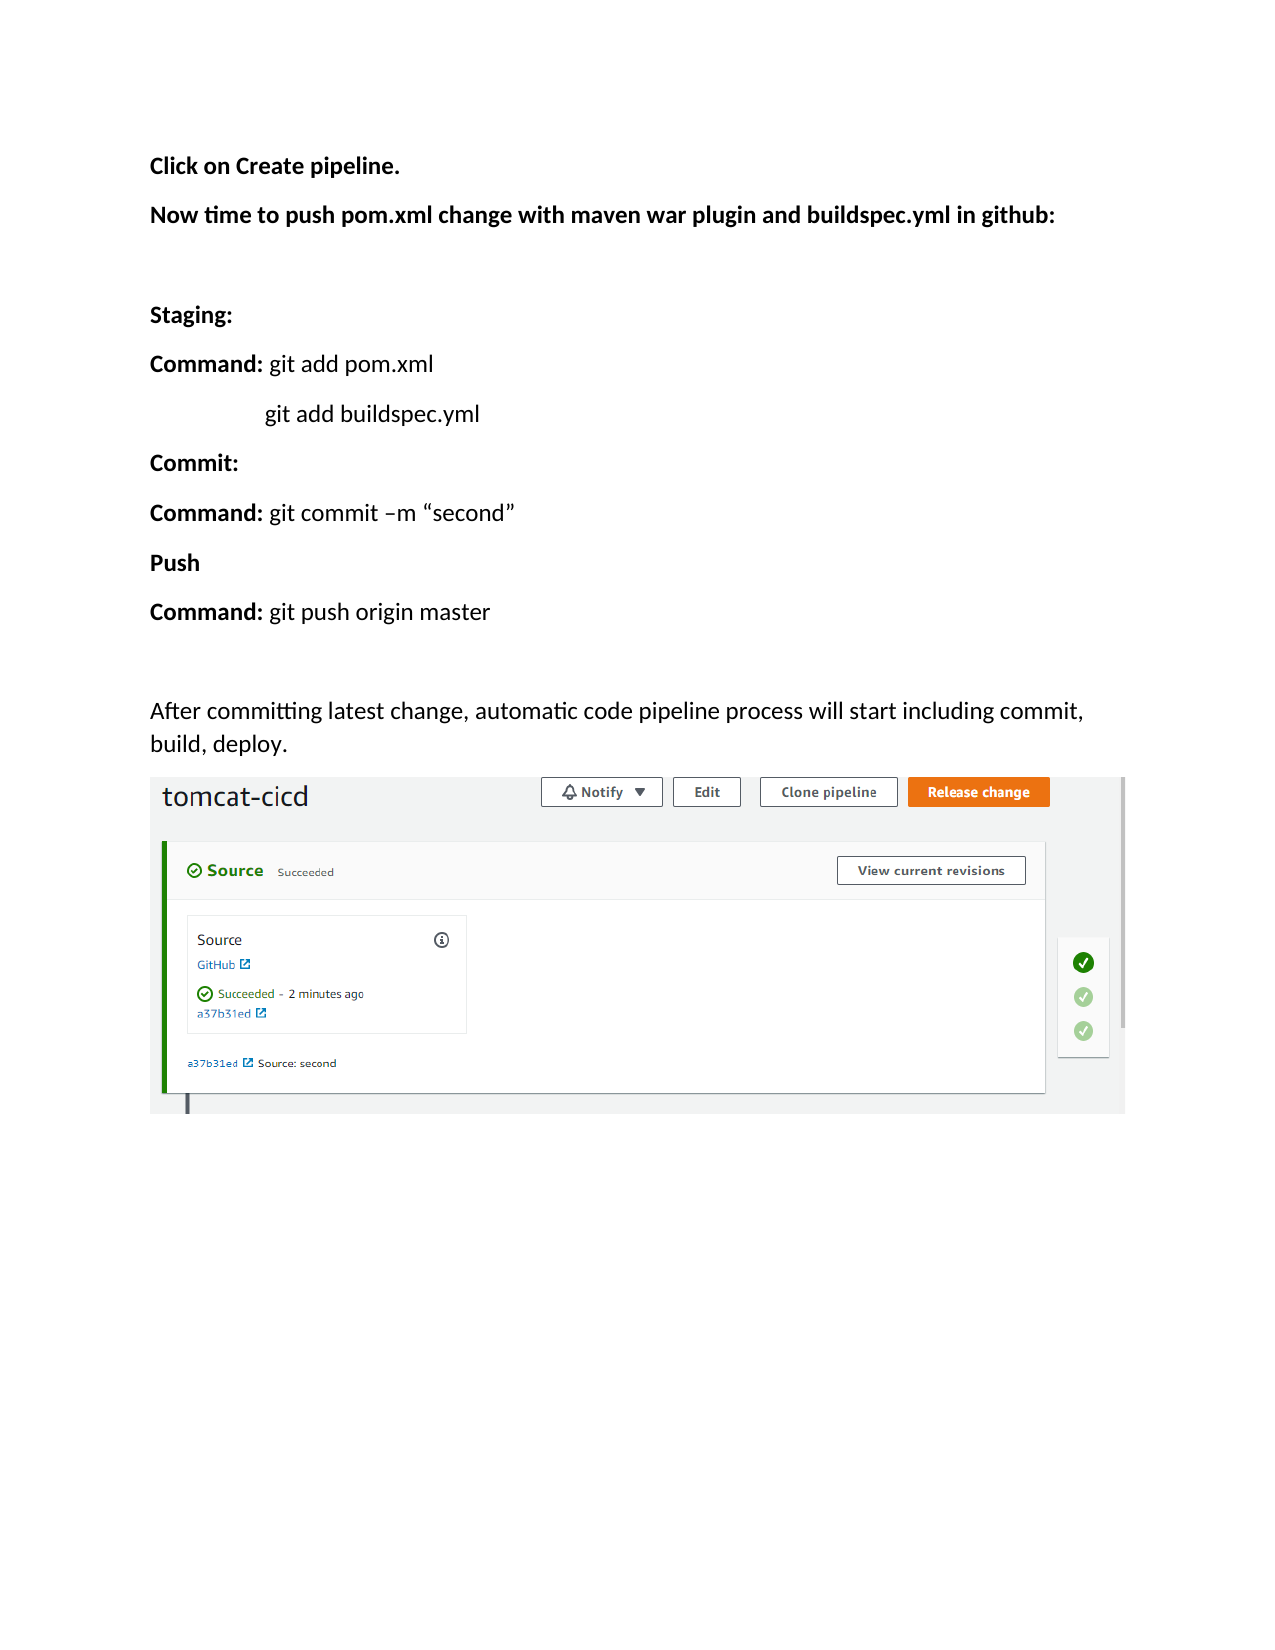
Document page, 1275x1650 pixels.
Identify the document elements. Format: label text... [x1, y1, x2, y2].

text Push [150, 547, 1125, 577]
text After committing latest change, automatic code pipeline process will start including commit, build, deploy. [150, 695, 1125, 759]
text Commit: [150, 447, 1125, 478]
text Staging: [150, 299, 1125, 329]
text Now time to push pom.xml change with maven war plugin and buildspec.yml in github: [150, 199, 1125, 230]
text Command: git add pom.xml [150, 348, 1125, 379]
picture [150, 777, 1125, 1114]
text Command: git commit –m “second” [150, 497, 1125, 528]
text git add buildspec.yml [150, 398, 1125, 428]
text Command: git push origin master [150, 596, 1125, 627]
text Click on Create pipeline. [150, 150, 1125, 181]
